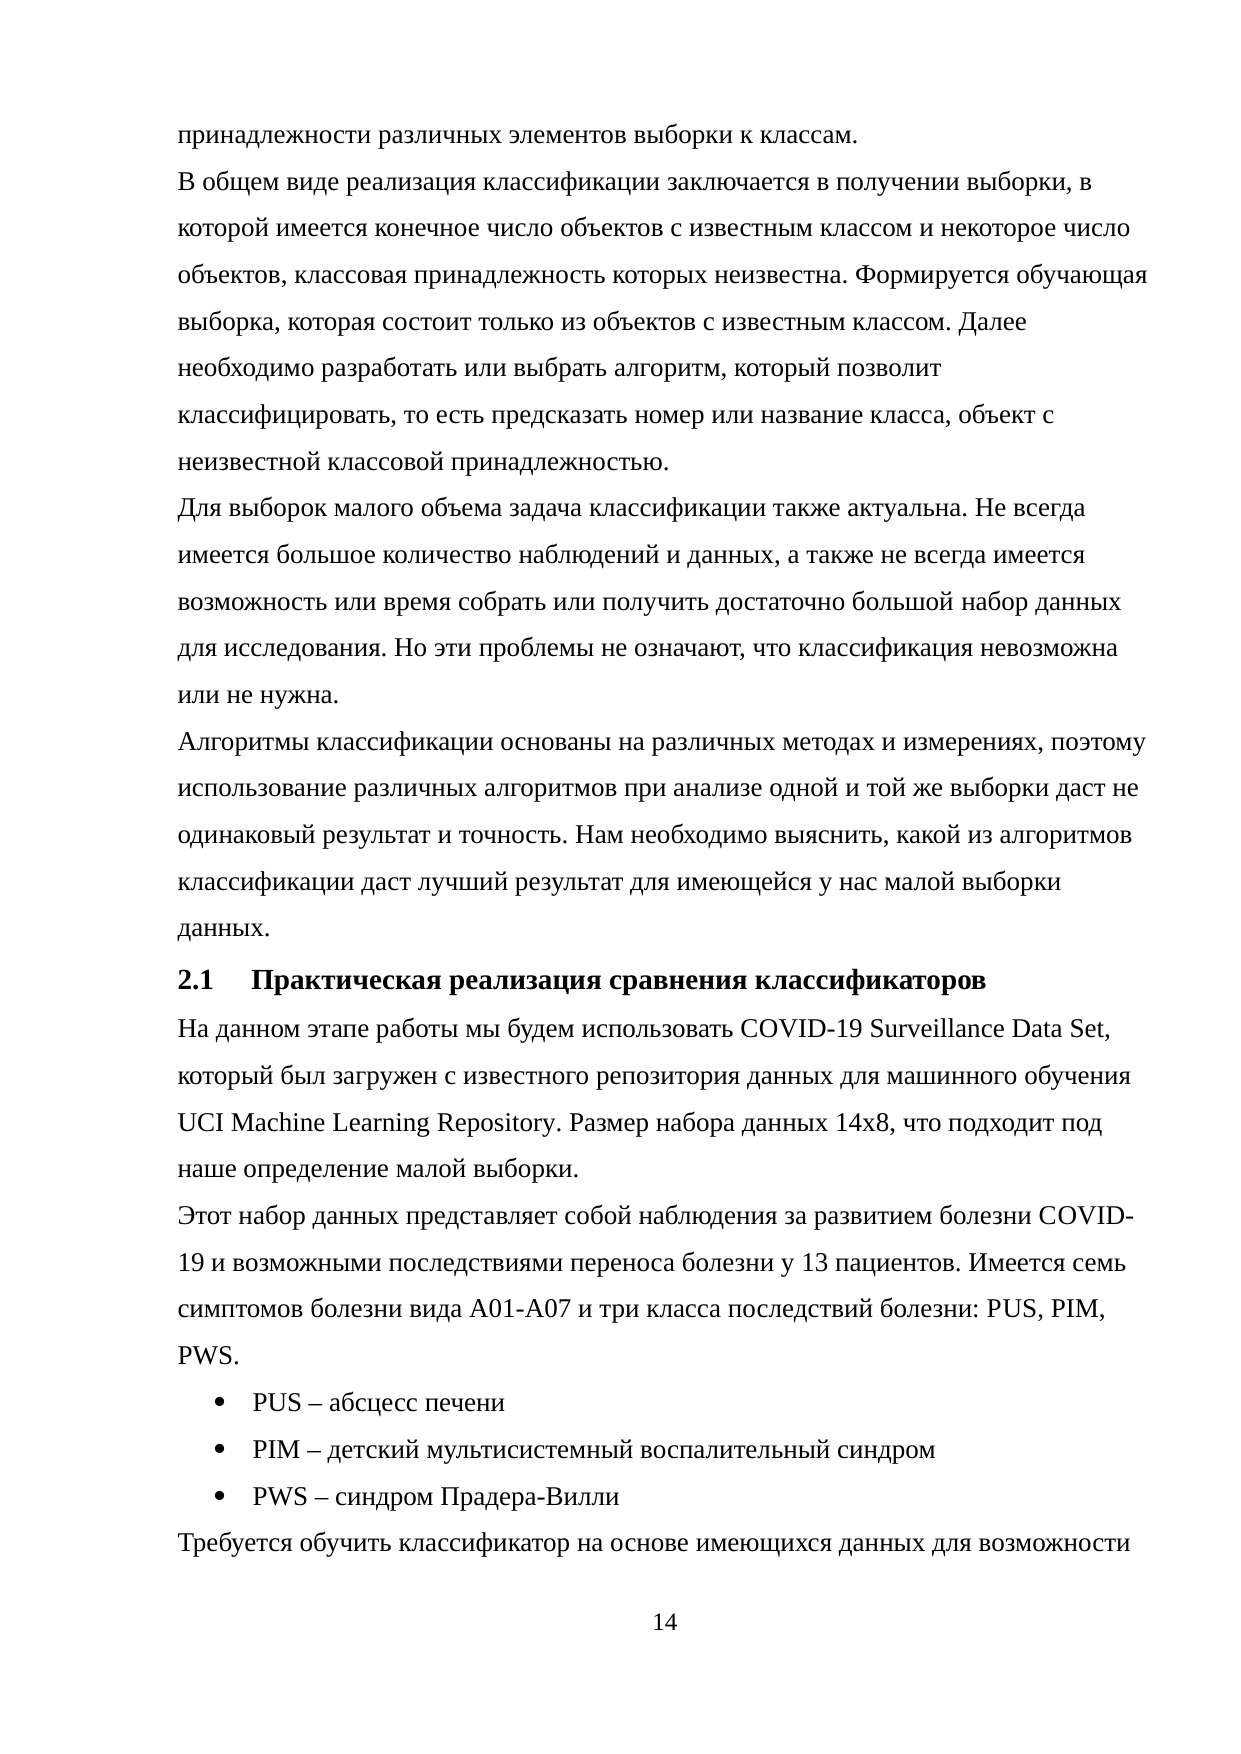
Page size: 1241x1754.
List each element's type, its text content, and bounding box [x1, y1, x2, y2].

subtitle 2.1 Практическая реализация сравнения классификаторов [177, 962, 1152, 996]
text Требуется обучить классификатор на основе имеющихся данных для возможности дальнейшей классификации возможных последствий у новых пациентов. [177, 1527, 1152, 1558]
text Для выборок малого объема задача классификации также актуальна. Не всегда имеется большое количество наблюдений и данных, а также не всегда имеется возможность или время собрать или получить достаточно большой набор данных для исследования. Но эти проблемы не означают, что классификация невозможна или не нужна. [177, 491, 1152, 709]
list PIM – детский мультисистемный воспалительный синдром [215, 1433, 1152, 1464]
text Классификация – метод анализа данных, задачей которого является определение принадлежности различных элементов выборки к классам. [177, 118, 1152, 149]
text На данном этапе работы мы будем использовать COVID-19 Surveillance Data Set, который был загружен с известного репозитория данных для машинного обучения UCI Machine Learning Repository. Размер набора данных 14х8, что подходит под наше определение малой выборки. [177, 1013, 1152, 1184]
text Этот набор данных представляет собой наблюдения за развитием болезни COVID-19 и возможными последствиями переноса болезни у 13 пациентов. Имеется семь симптомов болезни вида А01-А07 и три класса последствий болезни: PUS, PIM, PWS. [177, 1199, 1152, 1370]
text В общем виде реализация классификации заключается в получении выборки, в которой имеется конечное число объектов с известным классом и некоторое число объектов, классовая принадлежность которых неизвестна. Формируется обучающая выборка, которая состоит только из объектов с известным классом. Далее необходимо разработать или выбрать алгоритм, который позволит классифицировать, то есть предсказать номер или название класса, объект с неизвестной классовой принадлежностью. [177, 165, 1152, 476]
list PWS – синдром Прадера-Вилли [215, 1480, 1152, 1511]
text Алгоритмы классификации основаны на различных методах и измерениях, поэтому использование различных алгоритмов при анализе одной и той же выборки даст не одинаковый результат и точность. Нам необходимо выяснить, какой из алгоритмов классификации даст лучший результат для имеющейся у нас малой выборки данных. [177, 725, 1152, 943]
list PUS – абсцесс печени [215, 1386, 1152, 1417]
